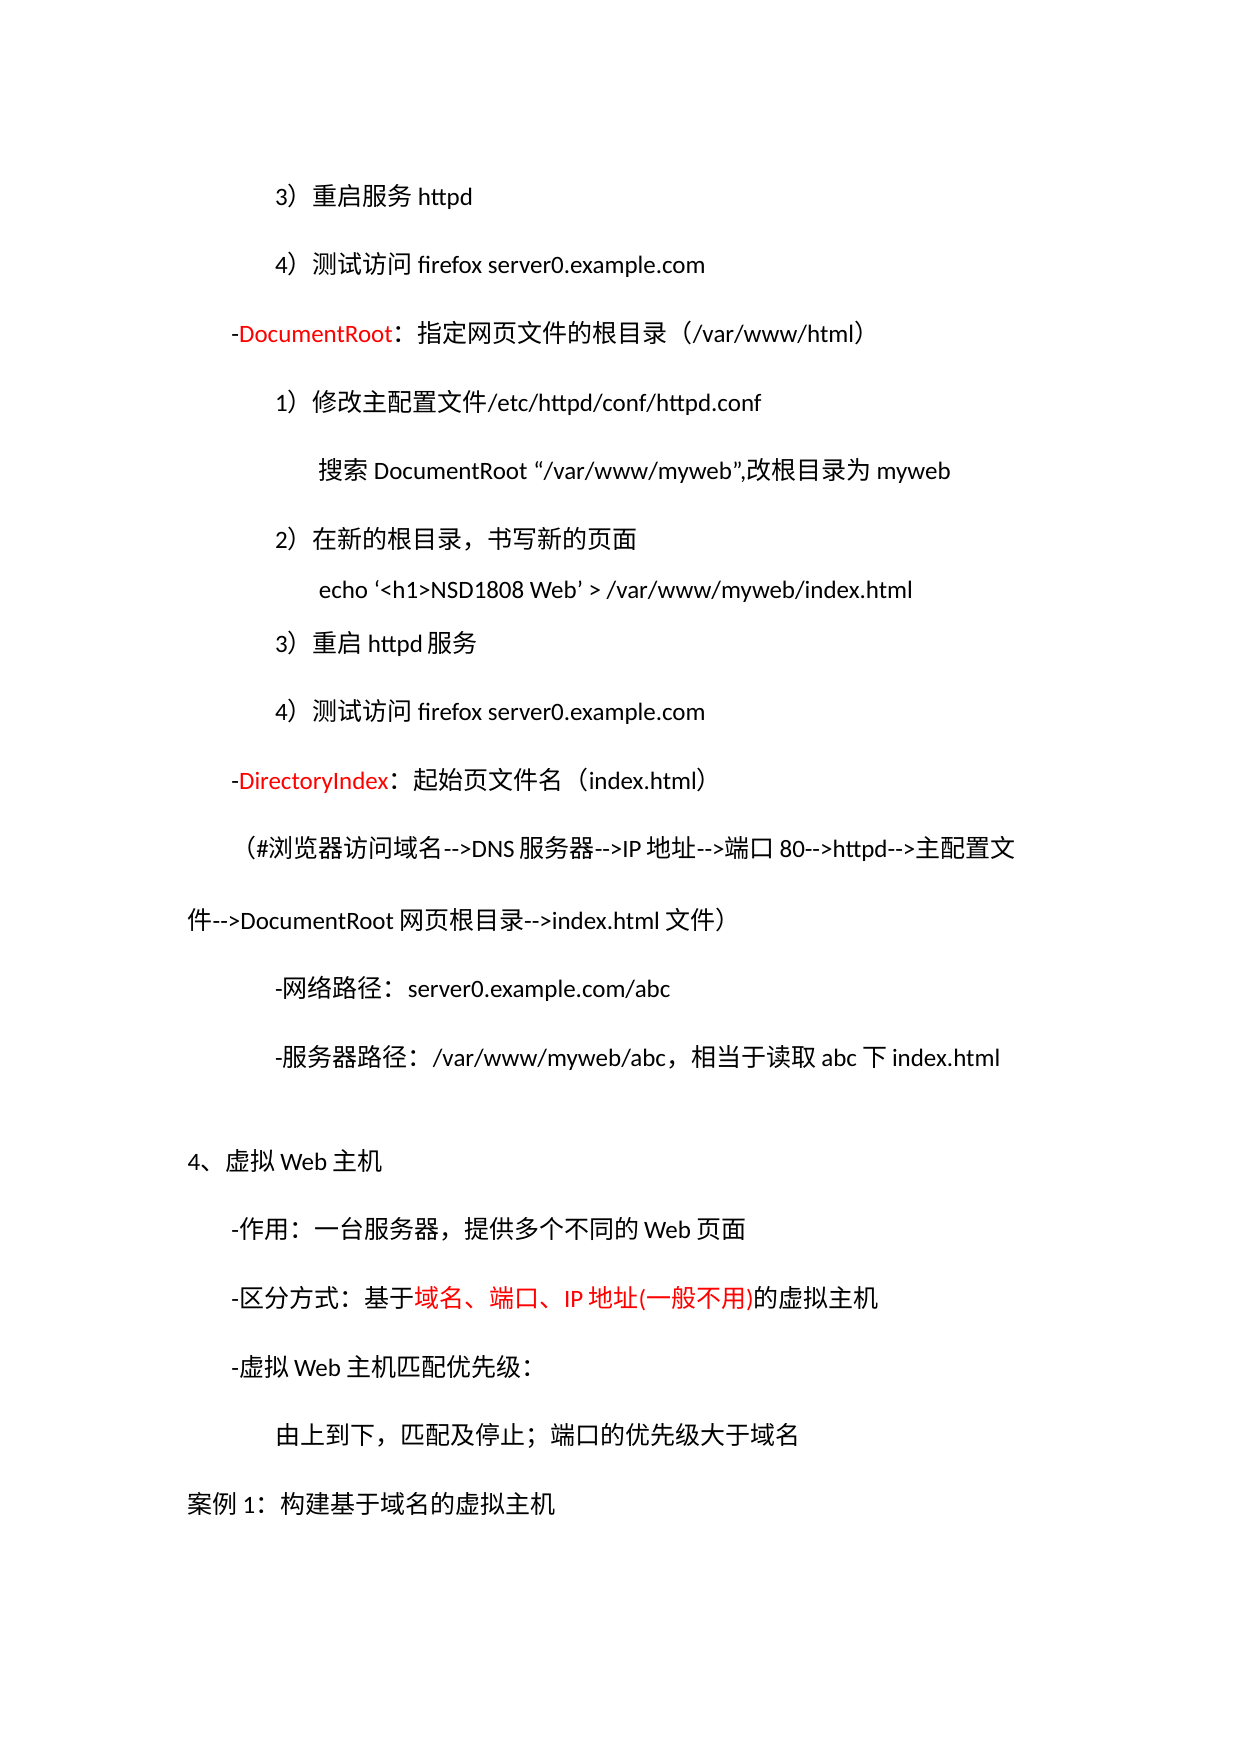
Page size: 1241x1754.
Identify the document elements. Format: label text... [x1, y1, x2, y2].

list 重启httpd服务 [231, 609, 1053, 674]
list 重启服务httpd [231, 162, 1053, 227]
list 虚拟Web主机 [187, 1127, 1053, 1192]
list -DirectoryIndex：起始页文件名（index.html） [187, 746, 1053, 811]
list （#浏览器访问域名-->DNS服务器-->IP地址-->端口80-->httpd-->主配置文件-->DocumentRoot网页根目录-->index.html文件） [187, 814, 1053, 951]
list -网络路径：server0.example.com/abc [231, 954, 1053, 1019]
list 测试访问firefox server0.example.com [231, 231, 1053, 296]
text -区分方式：基于域名、端口、IP地址(一般不用)的虚拟主机 [187, 1264, 1053, 1329]
text 案例1：构建基于域名的虚拟主机 [187, 1470, 1053, 1535]
list 在新的根目录，书写新的页面 [231, 505, 1053, 570]
list echo ‘<h1>NSD1808 Web’ > /var/www/myweb/index.html [275, 573, 1053, 606]
text -虚拟Web主机匹配优先级： [187, 1333, 1053, 1398]
text 由上到下，匹配及停止；端口的优先级大于域名 [231, 1401, 1053, 1466]
list 修改主配置文件/etc/httpd/conf/httpd.conf [231, 368, 1053, 433]
list -作用：一台服务器，提供多个不同的Web页面 [231, 1196, 1053, 1261]
text -DocumentRoot：指定网页文件的根目录（/var/www/html） [187, 299, 1053, 364]
list -服务器路径：/var/www/myweb/abc，相当于读取abc下index.html [231, 1023, 1053, 1088]
list 测试访问firefox server0.example.com [231, 677, 1053, 742]
list 搜索DocumentRoot “/var/www/myweb”,改根目录为myweb [275, 436, 1053, 501]
